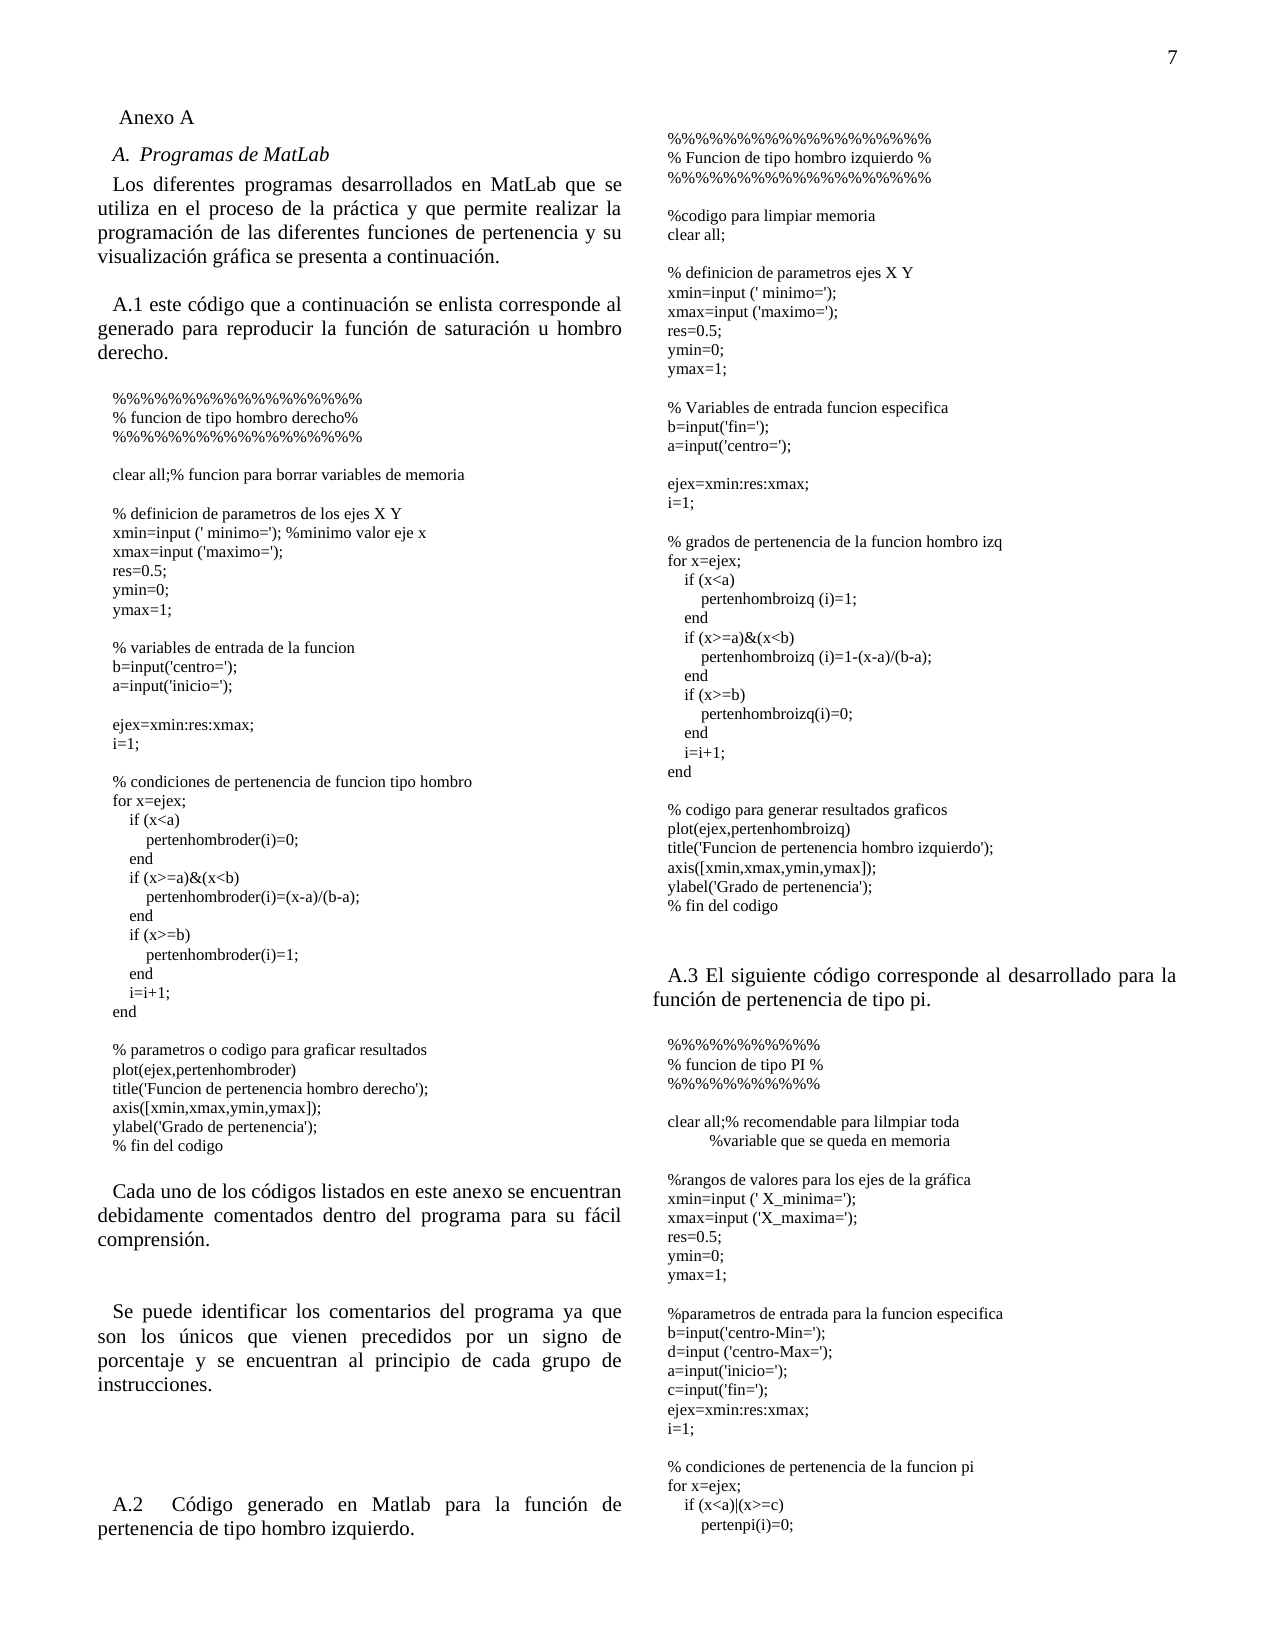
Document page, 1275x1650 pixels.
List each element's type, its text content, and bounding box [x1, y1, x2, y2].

text % definicion de parametros ejes X Y [652, 263, 1177, 282]
text i=1; [97, 733, 622, 753]
text ymax=1; [97, 599, 622, 618]
text %rangos de valores para los ejes de la gráfica [652, 1169, 1177, 1188]
text axis([xmin,xmax,ymin,ymax]); [97, 1098, 622, 1117]
text i=1; [652, 493, 1177, 512]
text ymin=0; [652, 1246, 1177, 1265]
text ymin=0; [652, 340, 1177, 359]
text if (x>=b) [652, 685, 1177, 704]
text for x=ejex; [652, 1476, 1177, 1495]
text i=1; [652, 1418, 1177, 1438]
text end [97, 1002, 622, 1021]
text %%%%%%%%%%%%%%%%%%% [652, 167, 1177, 187]
text ymax=1; [652, 359, 1177, 378]
text if (x>=a)&(x<b) [97, 868, 622, 887]
text a=input('inicio='); [97, 676, 622, 695]
text xmax=input ('X_maxima='); [652, 1208, 1177, 1227]
text pertenhombroder(i)=(x-a)/(b-a); [97, 887, 622, 906]
text end [652, 666, 1177, 685]
text Se puede identificar los comentarios del programa ya que son los únicos que vienen precedidos por un signo de porcentaje y se encuentran al principio de cada grupo de instrucciones. [97, 1299, 622, 1396]
text % Variables de entrada funcion especifica [652, 397, 1177, 417]
text title('Funcion de pertenencia hombro izquierdo'); [652, 838, 1177, 857]
text xmin=input (' minimo='); [652, 282, 1177, 302]
text % funcion de tipo hombro derecho% [97, 408, 622, 427]
text %variable que se queda en memoria [652, 1131, 1177, 1150]
text pertenhombroder(i)=1; [97, 944, 622, 963]
text %%%%%%%%%%%%%%%%%% [97, 427, 622, 446]
text end [652, 608, 1177, 627]
text % codigo para generar resultados graficos [652, 800, 1177, 819]
text ejex=xmin:res:xmax; [652, 1399, 1177, 1418]
text xmax=input ('maximo='); [652, 302, 1177, 321]
text if (x<a) [652, 570, 1177, 589]
text pertenpi(i)=0; [652, 1514, 1177, 1533]
text %codigo para limpiar memoria [652, 206, 1177, 225]
text % condiciones de pertenencia de funcion tipo hombro [97, 772, 622, 791]
text if (x>=a)&(x<b) [652, 627, 1177, 647]
text plot(ejex,pertenhombroder) [97, 1059, 622, 1078]
text for x=ejex; [652, 551, 1177, 570]
text b=input('centro='); [97, 657, 622, 676]
text %%%%%%%%%%%%%%%%%% [97, 388, 622, 408]
text % grados de pertenencia de la funcion hombro izq [652, 532, 1177, 551]
text if (x<a) [97, 810, 622, 829]
text %%%%%%%%%%%%%%%%%%% [652, 129, 1177, 148]
text %%%%%%%%%%% [652, 1073, 1177, 1093]
text % funcion de tipo PI % [652, 1054, 1177, 1073]
text end [97, 963, 622, 983]
text b=input('centro-Min='); [652, 1323, 1177, 1342]
text % fin del codigo [652, 896, 1177, 915]
text ymin=0; [97, 580, 622, 599]
text i=i+1; [97, 983, 622, 1002]
text a=input('centro='); [652, 436, 1177, 455]
text Cada uno de los códigos listados en este anexo se encuentran debidamente comentados dentro del programa para su fácil comprensión. [97, 1179, 622, 1251]
text % condiciones de pertenencia de la funcion pi [652, 1457, 1177, 1476]
text xmin=input (' minimo='); %minimo valor eje x [97, 523, 622, 542]
subtitle Programas de MatLab [112, 142, 622, 166]
text plot(ejex,pertenhombroizq) [652, 819, 1177, 838]
text ejex=xmin:res:xmax; [652, 474, 1177, 493]
text clear all; [652, 225, 1177, 244]
text end [97, 848, 622, 868]
text xmax=input ('maximo='); [97, 542, 622, 561]
text for x=ejex; [97, 791, 622, 810]
text % Funcion de tipo hombro izquierdo % [652, 148, 1177, 167]
text % definicion de parametros de los ejes X Y [97, 503, 622, 523]
text c=input('fin='); [652, 1380, 1177, 1399]
text pertenhombroizq (i)=1; [652, 589, 1177, 608]
text clear all;% recomendable para lilmpiar toda [652, 1112, 1177, 1131]
text pertenhombroizq(i)=0; [652, 704, 1177, 723]
text pertenhombroder(i)=0; [97, 829, 622, 848]
text Los diferentes programas desarrollados en MatLab que se utiliza en el proceso de la práctica y que permite realizar la programación de las diferentes funciones de pertenencia y su visualización gráfica se presenta a continuación. [97, 172, 622, 268]
text ylabel('Grado de pertenencia'); [652, 877, 1177, 896]
text if (x>=b) [97, 925, 622, 944]
text ymax=1; [652, 1265, 1177, 1284]
text end [652, 723, 1177, 742]
text title('Funcion de pertenencia hombro derecho'); [97, 1078, 622, 1098]
text %%%%%%%%%%% [652, 1035, 1177, 1054]
text ylabel('Grado de pertenencia'); [97, 1117, 622, 1136]
text res=0.5; [97, 561, 622, 580]
text i=i+1; [652, 742, 1177, 762]
text Anexo A [97, 105, 622, 129]
text end [97, 906, 622, 925]
text a=input('inicio='); [652, 1361, 1177, 1380]
text res=0.5; [652, 1227, 1177, 1246]
text ejex=xmin:res:xmax; [97, 714, 622, 733]
text % parametros o codigo para graficar resultados [97, 1040, 622, 1059]
text if (x<a)|(x>=c) [652, 1495, 1177, 1514]
text %parametros de entrada para la funcion especifica [652, 1303, 1177, 1323]
text xmin=input (' X_minima='); [652, 1188, 1177, 1208]
text b=input('fin='); [652, 417, 1177, 436]
text axis([xmin,xmax,ymin,ymax]); [652, 857, 1177, 877]
text % variables de entrada de la funcion [97, 638, 622, 657]
text pertenhombroizq (i)=1-(x-a)/(b-a); [652, 647, 1177, 666]
text res=0.5; [652, 321, 1177, 340]
text end [652, 762, 1177, 781]
text A.3 El siguiente código corresponde al desarrollado para la función de pertenencia de tipo pi. [652, 963, 1177, 1011]
text A.2 Código generado en Matlab para la función de pertenencia de tipo hombro izquierdo. [97, 1492, 622, 1540]
text % fin del codigo [97, 1136, 622, 1155]
text A.1 este código que a continuación se enlista corresponde al generado para reproducir la función de saturación u hombro derecho. [97, 292, 622, 364]
text d=input ('centro-Max='); [652, 1342, 1177, 1361]
text clear all;% funcion para borrar variables de memoria [97, 465, 622, 484]
